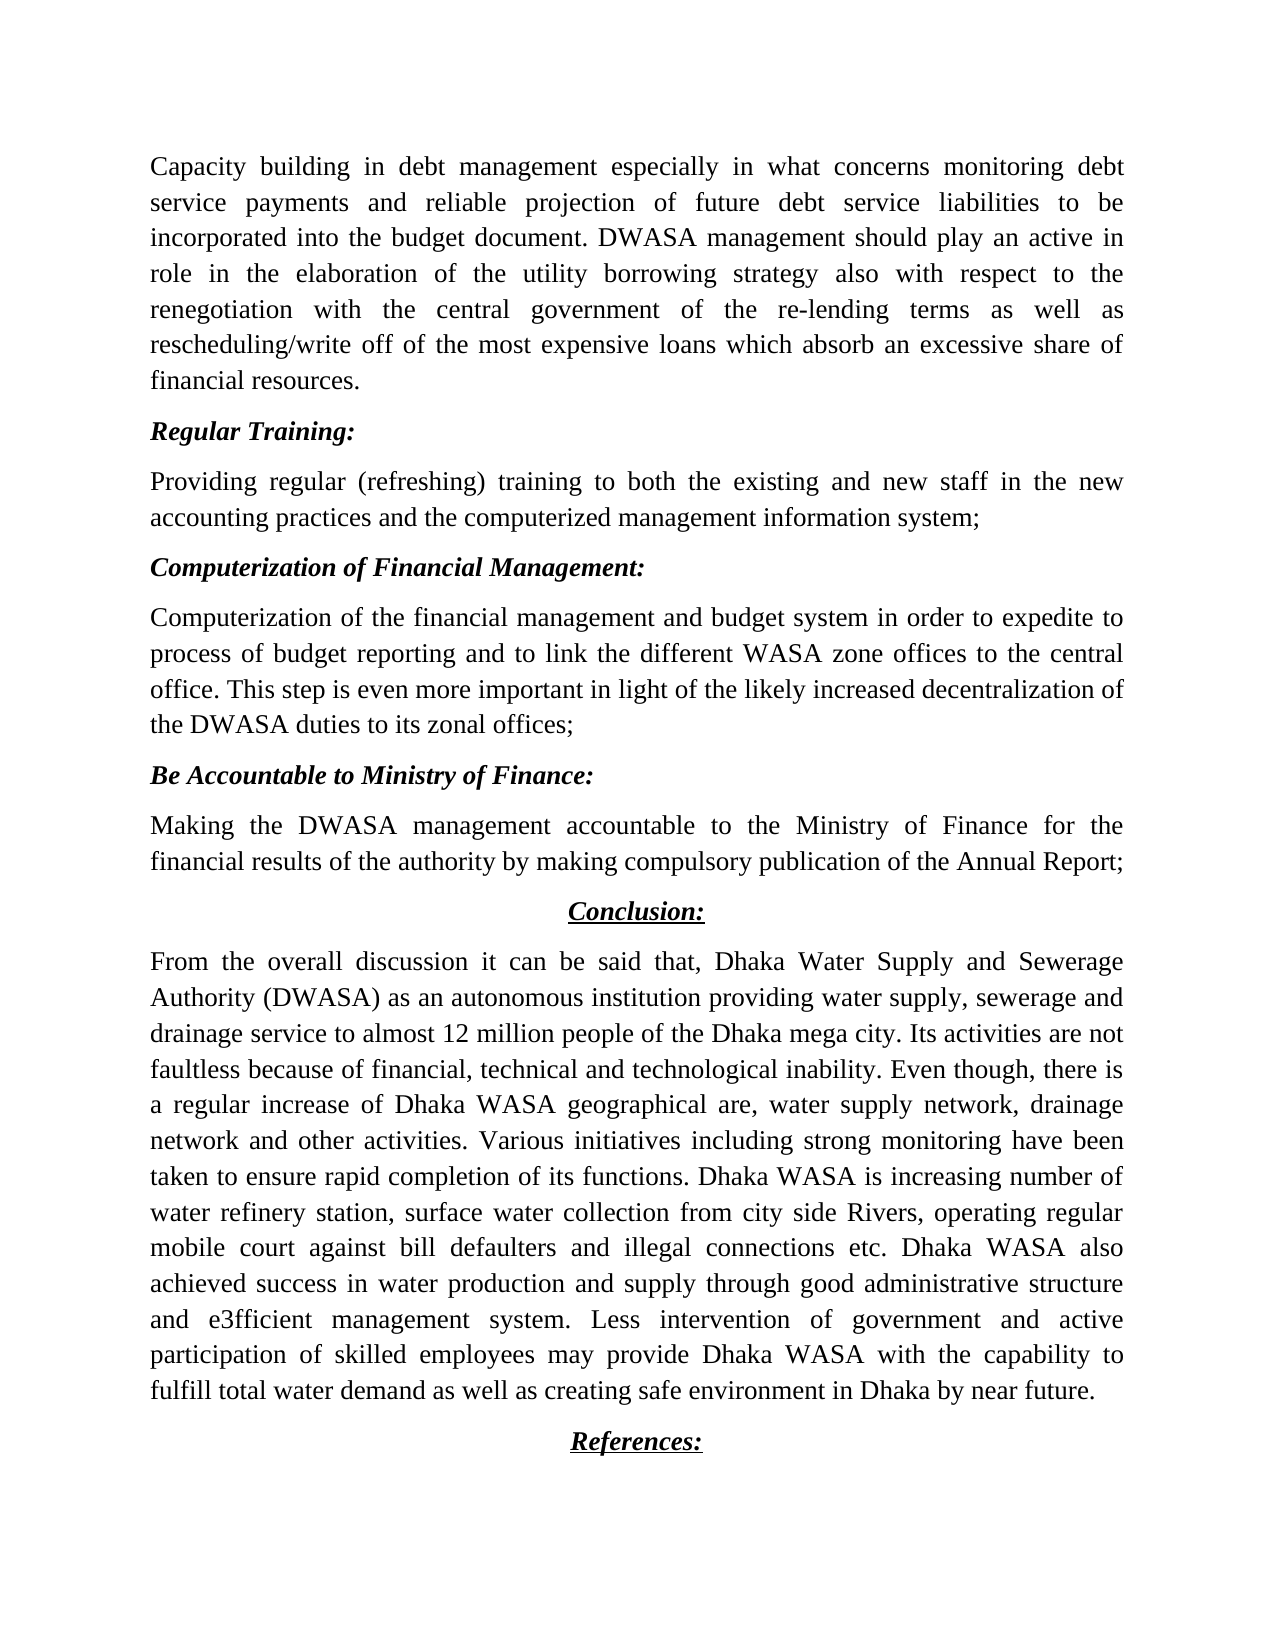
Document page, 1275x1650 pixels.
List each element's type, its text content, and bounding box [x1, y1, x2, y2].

text Computerization of the financial management and budget system in order to expedite to process of budget reporting and to link the different WASA zone offices to the central office. This step is even more important in light of the likely increased decentralization of the DWASA duties to its zonal offices; [150, 601, 1125, 740]
text From the overall discussion it can be said that, Dhaka Water Supply and Sewerage Authority (DWASA) as an autonomous institution providing water supply, sewerage and drainage service to almost 12 million people of the Dhaka mega city. Its activities are not faultless because of financial, technical and technological inability. Even though, there is a regular increase of Dhaka WASA geographical are, water supply network, drainage network and other activities. Various initiatives including strong monitoring have been taken to ensure rapid completion of its functions. Dhaka WASA is increasing number of water refinery station, surface water collection from city side Rivers, operating regular mobile court against bill defaulters and illegal connections etc. Dhaka WASA also achieved success in water production and supply through good administrative structure and e3fficient management system. Less intervention of government and active participation of skilled employees may provide Dhaka WASA with the capability to fulfill total water demand as well as creating safe environment in Dhaka by near future. [150, 946, 1125, 1405]
text Making the DWASA management accountable to the Ministry of Finance for the financial results of the authority by making compulsory publication of the Annual Report; [150, 809, 1125, 876]
text References: [150, 1424, 1125, 1456]
text Computerization of Financial Management: [150, 551, 1125, 582]
text Providing regular (refreshing) training to both the existing and new staff in the new accounting practices and the computerized management information system; [150, 465, 1125, 532]
text Conclusion: [150, 895, 1125, 926]
text Regular Training: [150, 415, 1125, 446]
text Be Accountable to Ministry of Finance: [150, 759, 1125, 790]
text Capacity building in debt management especially in what concerns monitoring debt service payments and reliable projection of future debt service liabilities to be incorporated into the budget document. DWASA management should play an active in role in the elaboration of the utility borrowing strategy also with respect to the renegotiation with the central government of the re-lending terms as well as rescheduling/write off of the most expensive loans which absorb an excessive share of financial resources. [150, 150, 1125, 396]
